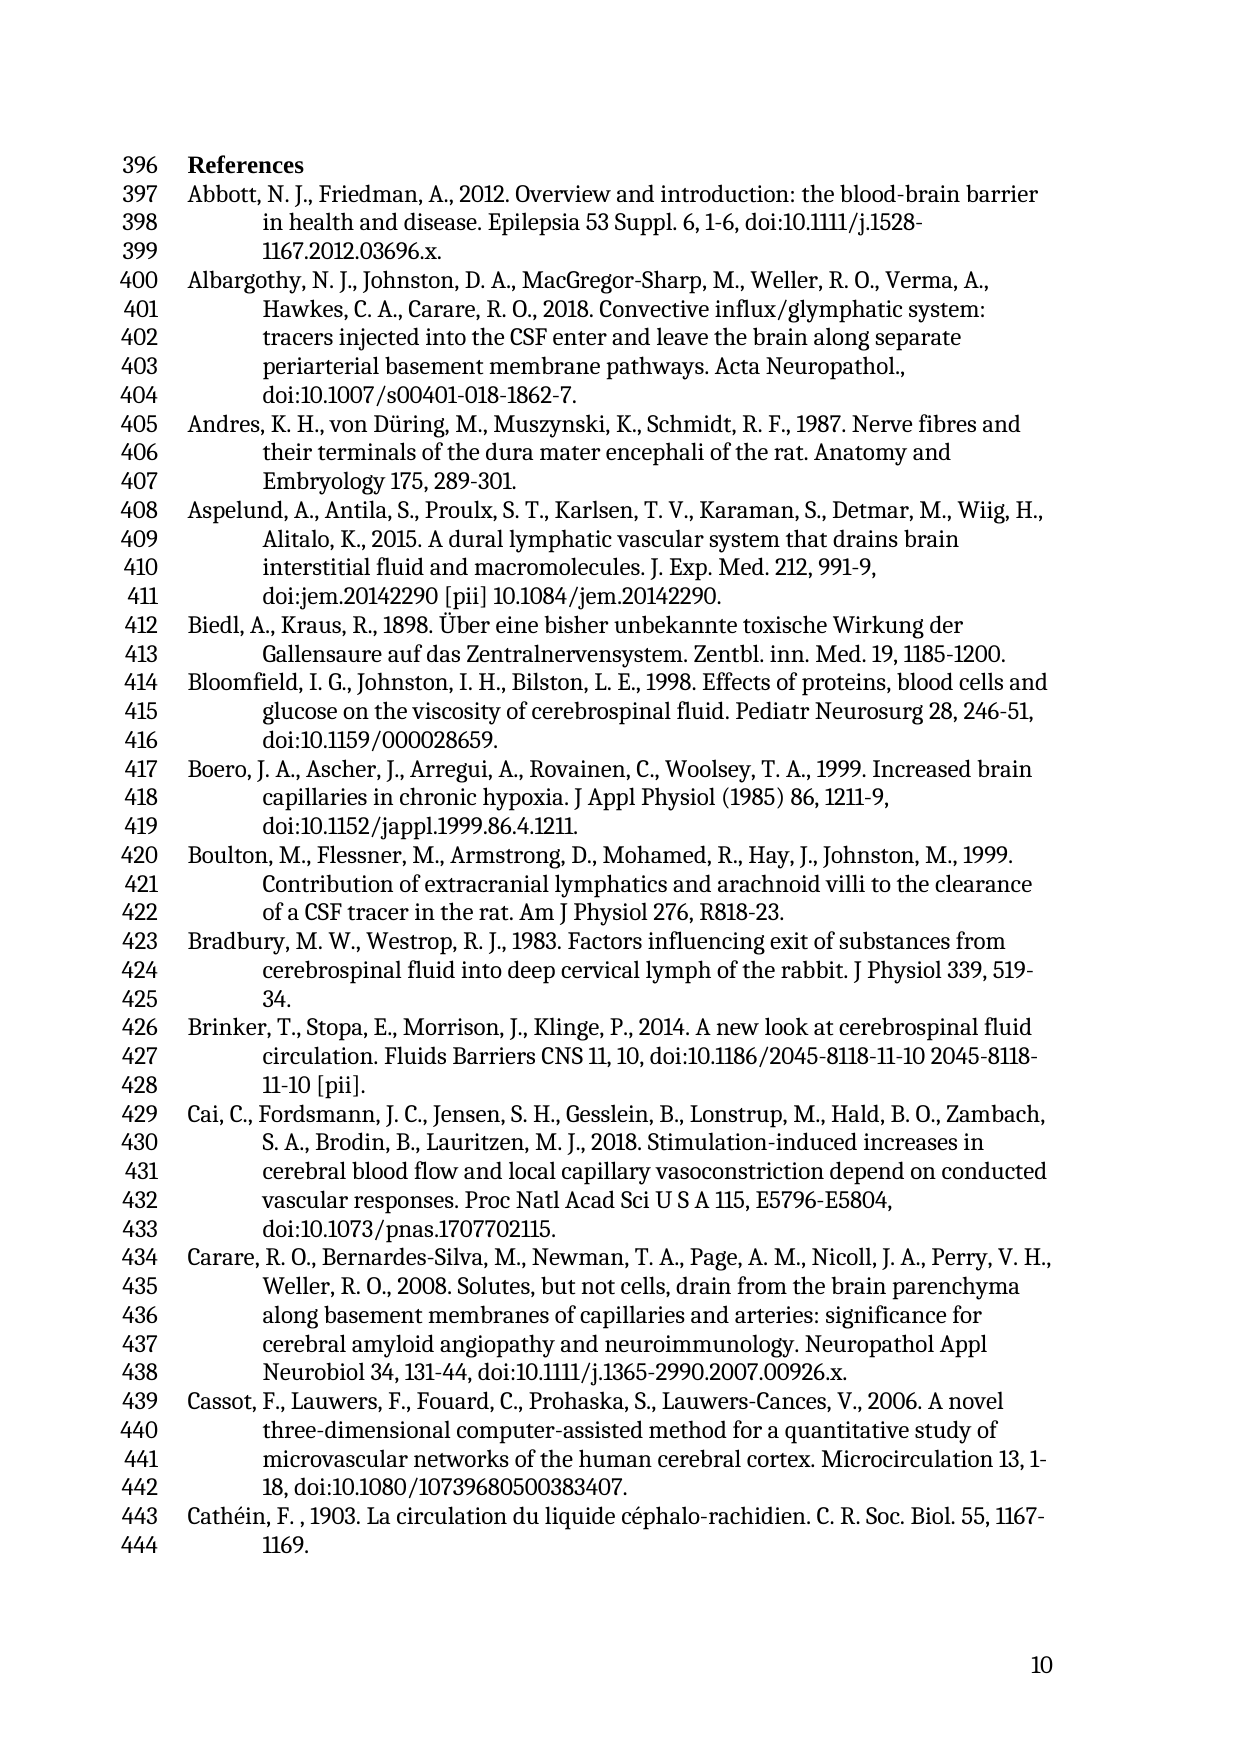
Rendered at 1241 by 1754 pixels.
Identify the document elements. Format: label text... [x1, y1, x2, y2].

text Biedl, A., Kraus, R., 1898. Über eine bisher unbekannte toxische Wirkung der Gallensaure auf das Zentralnervensystem. Zentbl. inn. Med. 19, 1185-1200. [187, 611, 1053, 668]
text Brinker, T., Stopa, E., Morrison, J., Klinge, P., 2014. A new look at cerebrospinal fluid circulation. Fluids Barriers CNS 11, 10, doi:10.1186/2045-8118-11-10 2045-8118-11-10 [pii]. [187, 1013, 1053, 1099]
text Abbott, N. J., Friedman, A., 2012. Overview and introduction: the blood-brain barrier in health and disease. Epilepsia 53 Suppl. 6, 1-6, doi:10.1111/j.1528-1167.2012.03696.x. [187, 179, 1053, 266]
text Cai, C., Fordsmann, J. C., Jensen, S. H., Gesslein, B., Lonstrup, M., Hald, B. O., Zambach, S. A., Brodin, B., Lauritzen, M. J., 2018. Stimulation-induced increases in cerebral blood flow and local capillary vasoconstriction depend on conducted vascular responses. Proc Natl Acad Sci U S A 115, E5796-E5804, doi:10.1073/pnas.1707702115. [187, 1099, 1053, 1243]
text Boulton, M., Flessner, M., Armstrong, D., Mohamed, R., Hay, J., Johnston, M., 1999. Contribution of extracranial lymphatics and arachnoid villi to the clearance of a CSF tracer in the rat. Am J Physiol 276, R818-23. [187, 841, 1053, 927]
text Bloomfield, I. G., Johnston, I. H., Bilston, L. E., 1998. Effects of proteins, blood cells and glucose on the viscosity of cerebrospinal fluid. Pediatr Neurosurg 28, 246-51, doi:10.1159/000028659. [187, 668, 1053, 754]
text Aspelund, A., Antila, S., Proulx, S. T., Karlsen, T. V., Karaman, S., Detmar, M., Wiig, H., Alitalo, K., 2015. A dural lymphatic vascular system that drains brain interstitial fluid and macromolecules. J. Exp. Med. 212, 991-9, doi:jem.20142290 [pii] 10.1084/jem.20142290. [187, 496, 1053, 611]
text Albargothy, N. J., Johnston, D. A., MacGregor-Sharp, M., Weller, R. O., Verma, A., Hawkes, C. A., Carare, R. O., 2018. Convective influx/glymphatic system: tracers injected into the CSF enter and leave the brain along separate periarterial basement membrane pathways. Acta Neuropathol., doi:10.1007/s00401-018-1862-7. [187, 266, 1053, 409]
text References [187, 150, 1053, 179]
text Andres, K. H., von Düring, M., Muszynski, K., Schmidt, R. F., 1987. Nerve fibres and their terminals of the dura mater encephali of the rat. Anatomy and Embryology 175, 289-301. [187, 409, 1053, 496]
text Cathéin, F. , 1903. La circulation du liquide céphalo-rachidien. C. R. Soc. Biol. 55, 1167-1169. [187, 1502, 1053, 1559]
text Carare, R. O., Bernardes-Silva, M., Newman, T. A., Page, A. M., Nicoll, J. A., Perry, V. H., Weller, R. O., 2008. Solutes, but not cells, drain from the brain parenchyma along basement membranes of capillaries and arteries: significance for cerebral amyloid angiopathy and neuroimmunology. Neuropathol Appl Neurobiol 34, 131-44, doi:10.1111/j.1365-2990.2007.00926.x. [187, 1243, 1053, 1387]
text Boero, J. A., Ascher, J., Arregui, A., Rovainen, C., Woolsey, T. A., 1999. Increased brain capillaries in chronic hypoxia. J Appl Physiol (1985) 86, 1211-9, doi:10.1152/jappl.1999.86.4.1211. [187, 754, 1053, 841]
text Bradbury, M. W., Westrop, R. J., 1983. Factors influencing exit of substances from cerebrospinal fluid into deep cervical lymph of the rabbit. J Physiol 339, 519-34. [187, 927, 1053, 1013]
text Cassot, F., Lauwers, F., Fouard, C., Prohaska, S., Lauwers-Cances, V., 2006. A novel three-dimensional computer-assisted method for a quantitative study of microvascular networks of the human cerebral cortex. Microcirculation 13, 1-18, doi:10.1080/10739680500383407. [187, 1387, 1053, 1502]
